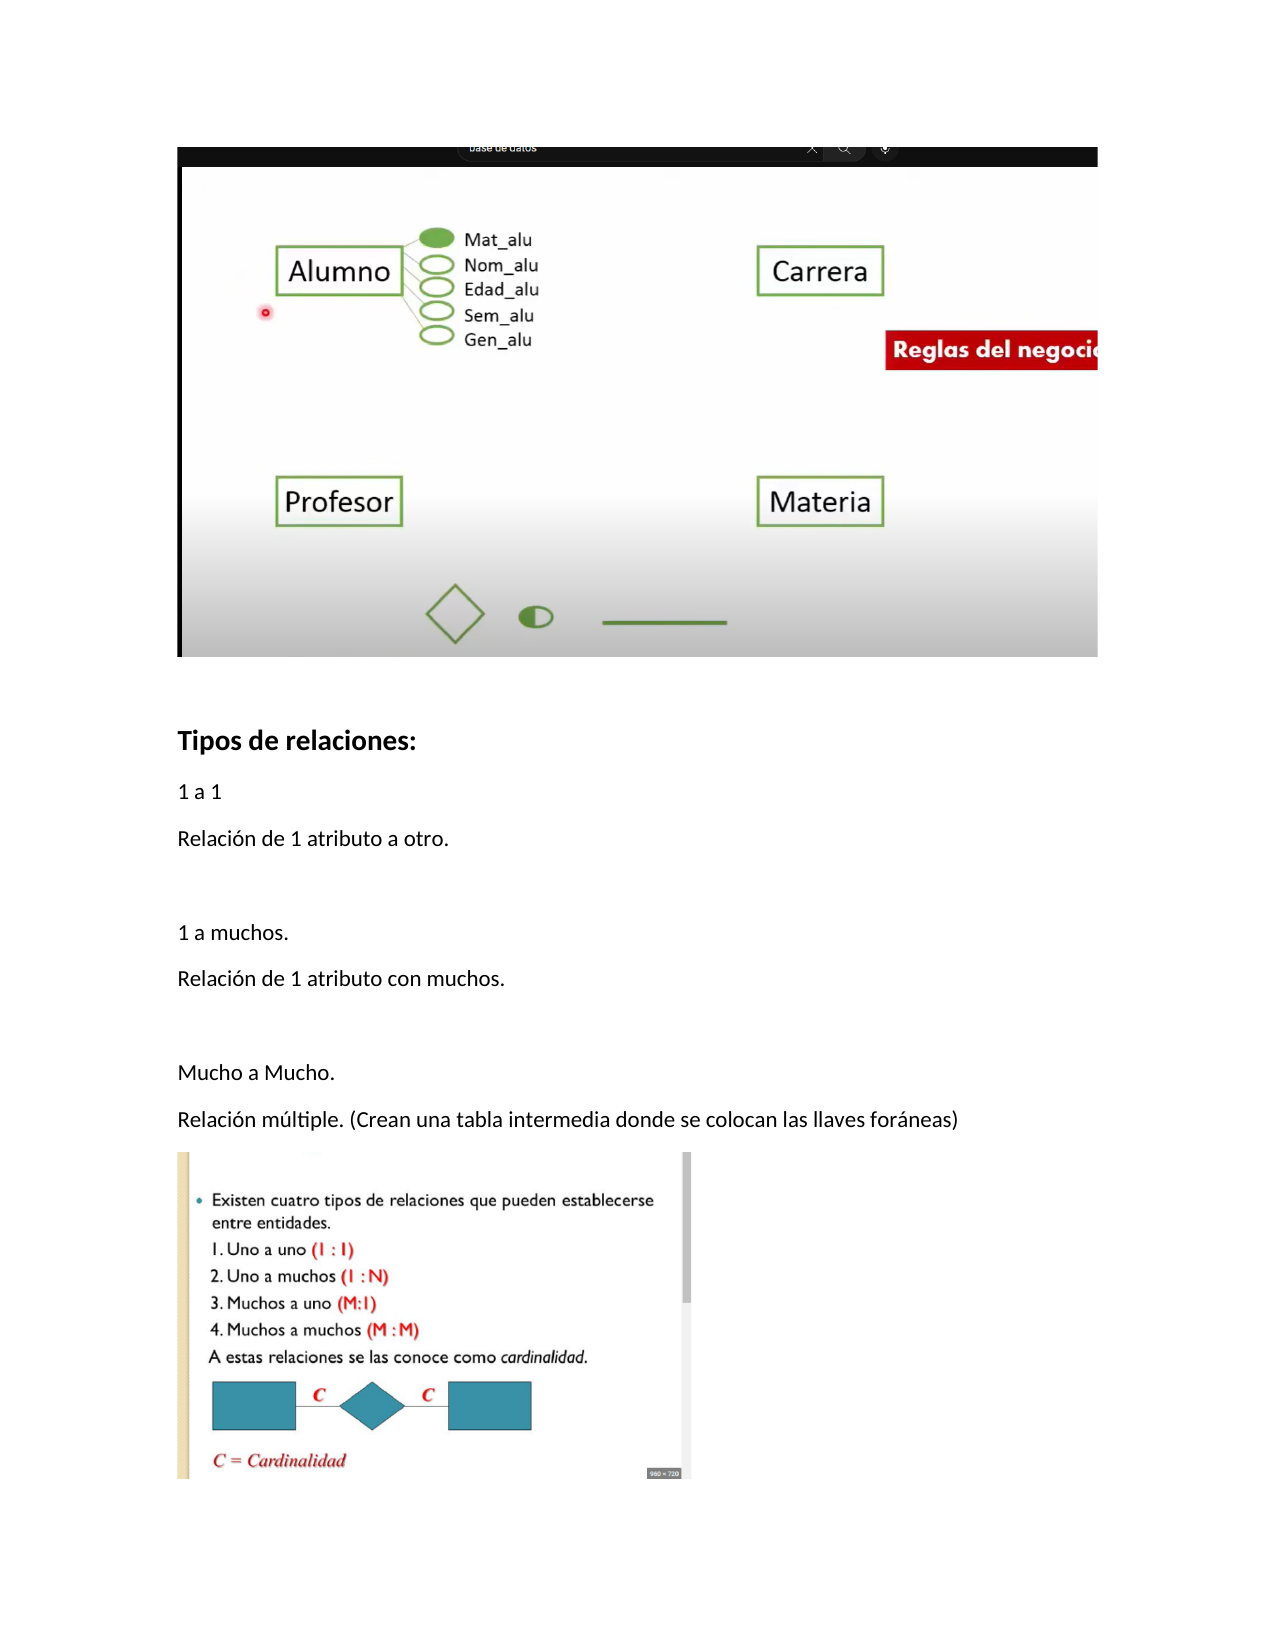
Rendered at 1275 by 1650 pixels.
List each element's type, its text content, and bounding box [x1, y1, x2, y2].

text 1 a muchos. [177, 918, 1098, 946]
picture [177, 147, 1098, 657]
text Tipos de relaciones: [177, 722, 1098, 758]
text Relación de 1 atributo con muchos. [177, 964, 1098, 993]
text 1 a 1 [177, 777, 1098, 805]
picture [177, 1152, 692, 1479]
text Relación múltiple. (Crean una tabla intermedia donde se colocan las llaves foráneas) [177, 1105, 1098, 1133]
text Relación de 1 atributo a otro. [177, 824, 1098, 852]
text Mucho a Mucho. [177, 1058, 1098, 1086]
